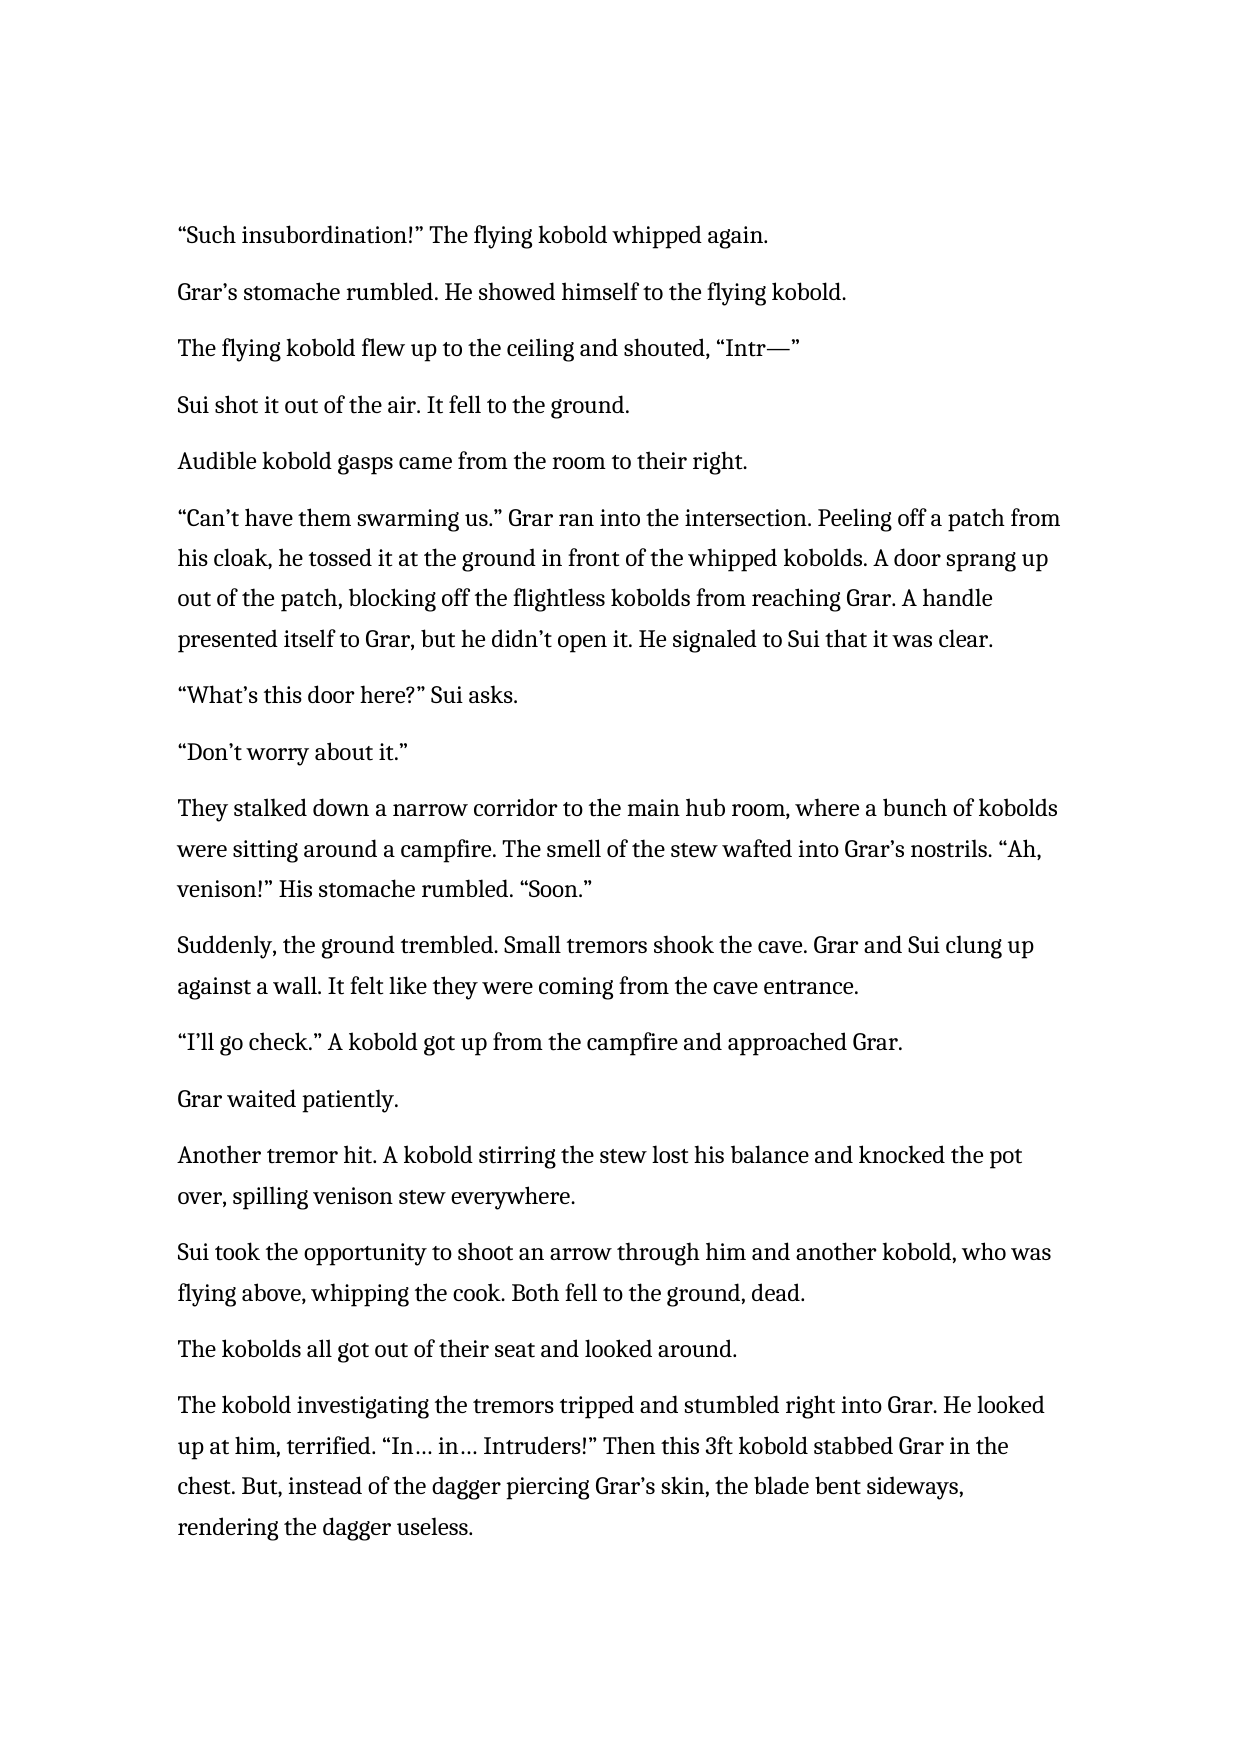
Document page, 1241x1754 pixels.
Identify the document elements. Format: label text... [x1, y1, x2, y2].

text Another tremor hit. A kobold stirring the stew lost his balance and knocked the pot over, spilling venison stew everywhere. [177, 1137, 1063, 1215]
text Sui shot it out of the air. It fell to the ground. [177, 386, 1063, 424]
text The kobolds all got out of their seat and looked around. [177, 1331, 1063, 1368]
text Audible kobold gasps came from the room to their right. [177, 443, 1063, 480]
text Grar’s stomache rumbled. He showed himself to the flying kobold. [177, 273, 1063, 311]
text “Such insubordination!” The flying kobold whipped again. [177, 217, 1063, 254]
text The flying kobold flew up to the ceiling and shouted, “Intr—” [177, 330, 1063, 367]
text They stalked down a narrow corridor to the main hub room, where a bunch of kobolds were sitting around a campfire. The smell of the stew wafted into Grar’s nostrils. “Ah, venison!” His stomache rumbled. “Soon.” [177, 790, 1063, 908]
text “What’s this door here?” Sui asks. [177, 677, 1063, 714]
text “Can’t have them swarming us.” Grar ran into the intersection. Peeling off a patch from his cloak, he tossed it at the ground in front of the whipped kobolds. A door sprang up out of the patch, blocking off the flightless kobolds from reaching Grar. A handle presented itself to Grar, but he didn’t open it. He signaled to Sui that it was clear. [177, 499, 1063, 658]
text “Don’t worry about it.” [177, 733, 1063, 771]
text The kobold investigating the tremors tripped and stumbled right into Grar. He looked up at him, terrified. “In… in… Intruders!” Then this 3ft kobold stabbed Grar in the chest. But, instead of the dagger piercing Grar’s skin, the blade bent sideways, rendering the dagger useless. [177, 1387, 1063, 1546]
text Suddenly, the ground trembled. Small tremors shook the cave. Grar and Sui clung up against a wall. It felt like they were coming from the cave entrance. [177, 927, 1063, 1005]
text Grar waited patiently. [177, 1080, 1063, 1118]
text “I’ll go check.” A kobold got up from the campfire and approached Grar. [177, 1024, 1063, 1061]
text Sui took the opportunity to shoot an arrow through him and another kobold, who was flying above, whipping the cook. Both fell to the ground, dead. [177, 1234, 1063, 1312]
